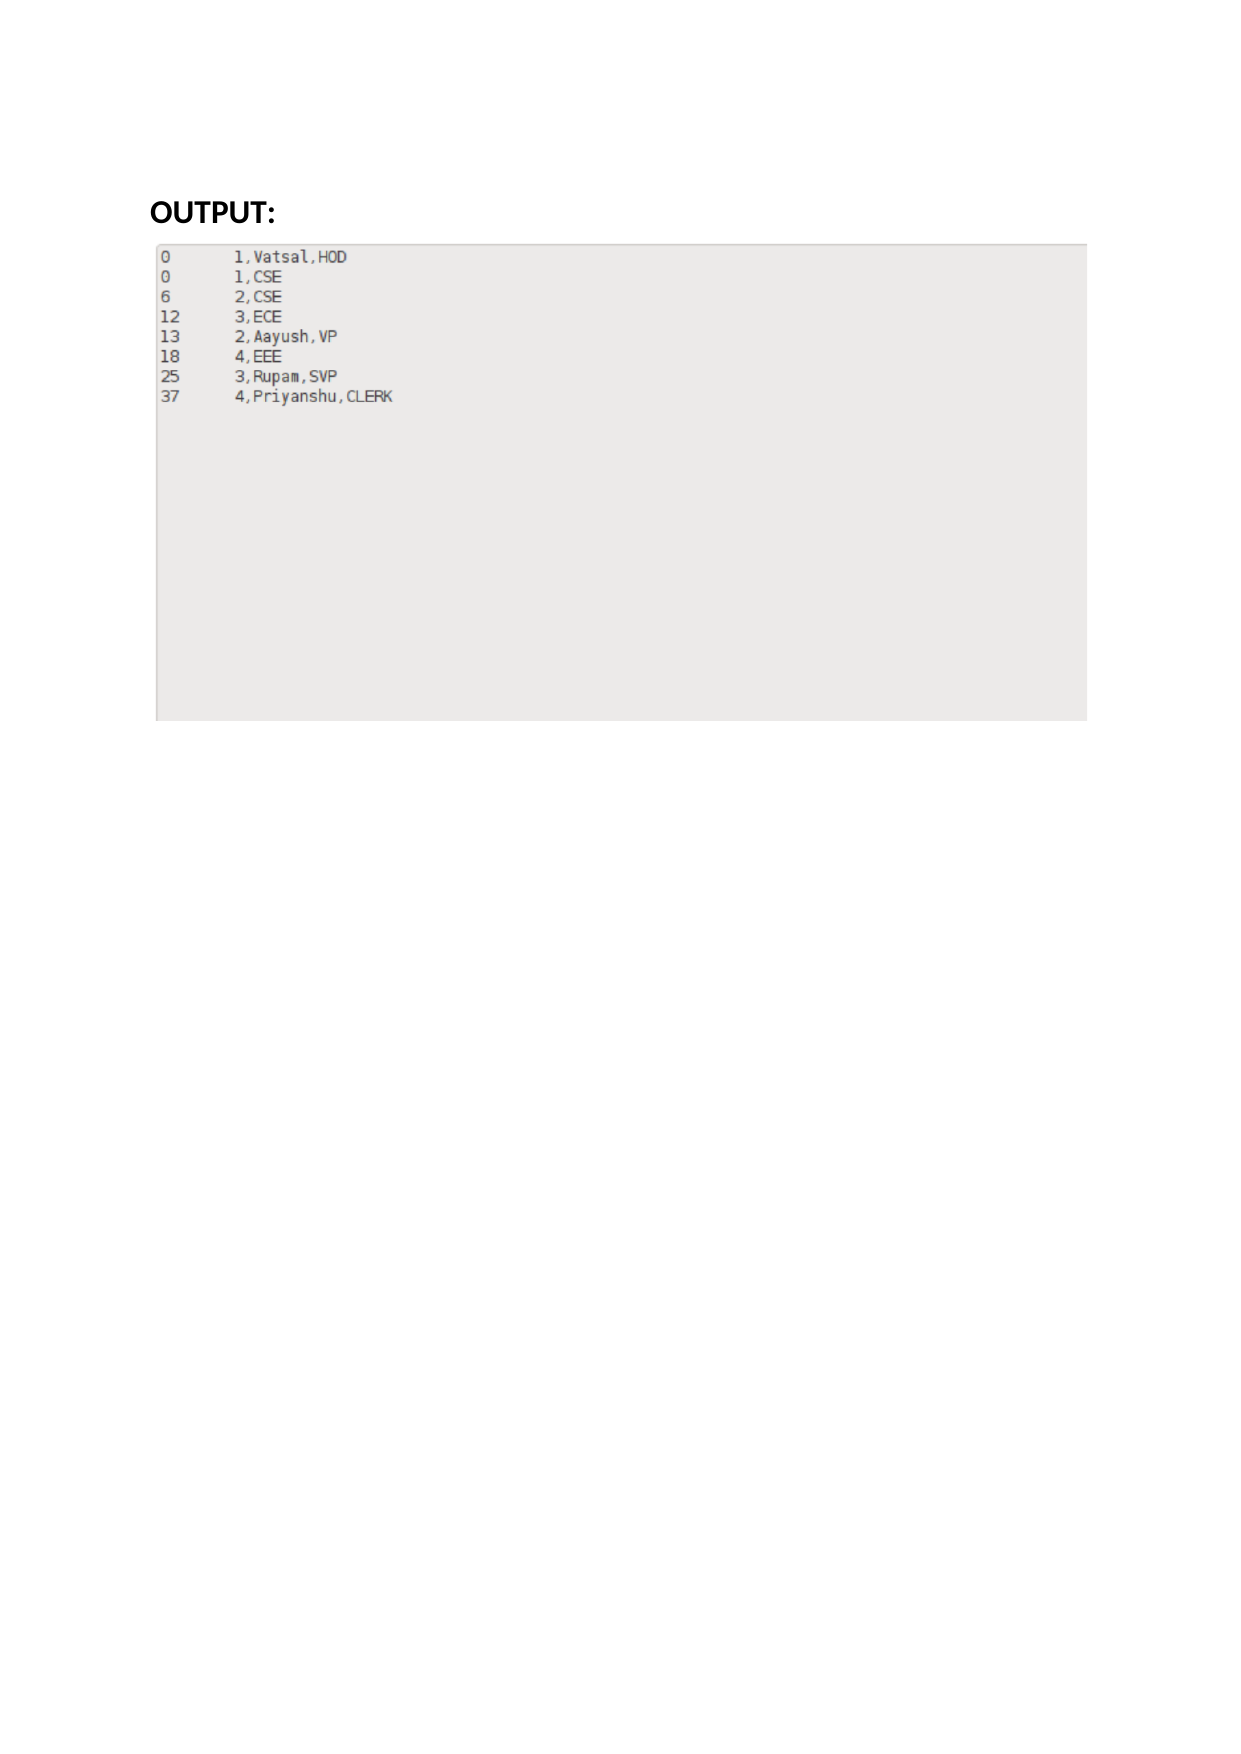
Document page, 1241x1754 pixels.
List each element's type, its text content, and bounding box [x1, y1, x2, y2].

picture [150, 231, 1088, 721]
text OUTPUT: [150, 191, 1090, 231]
